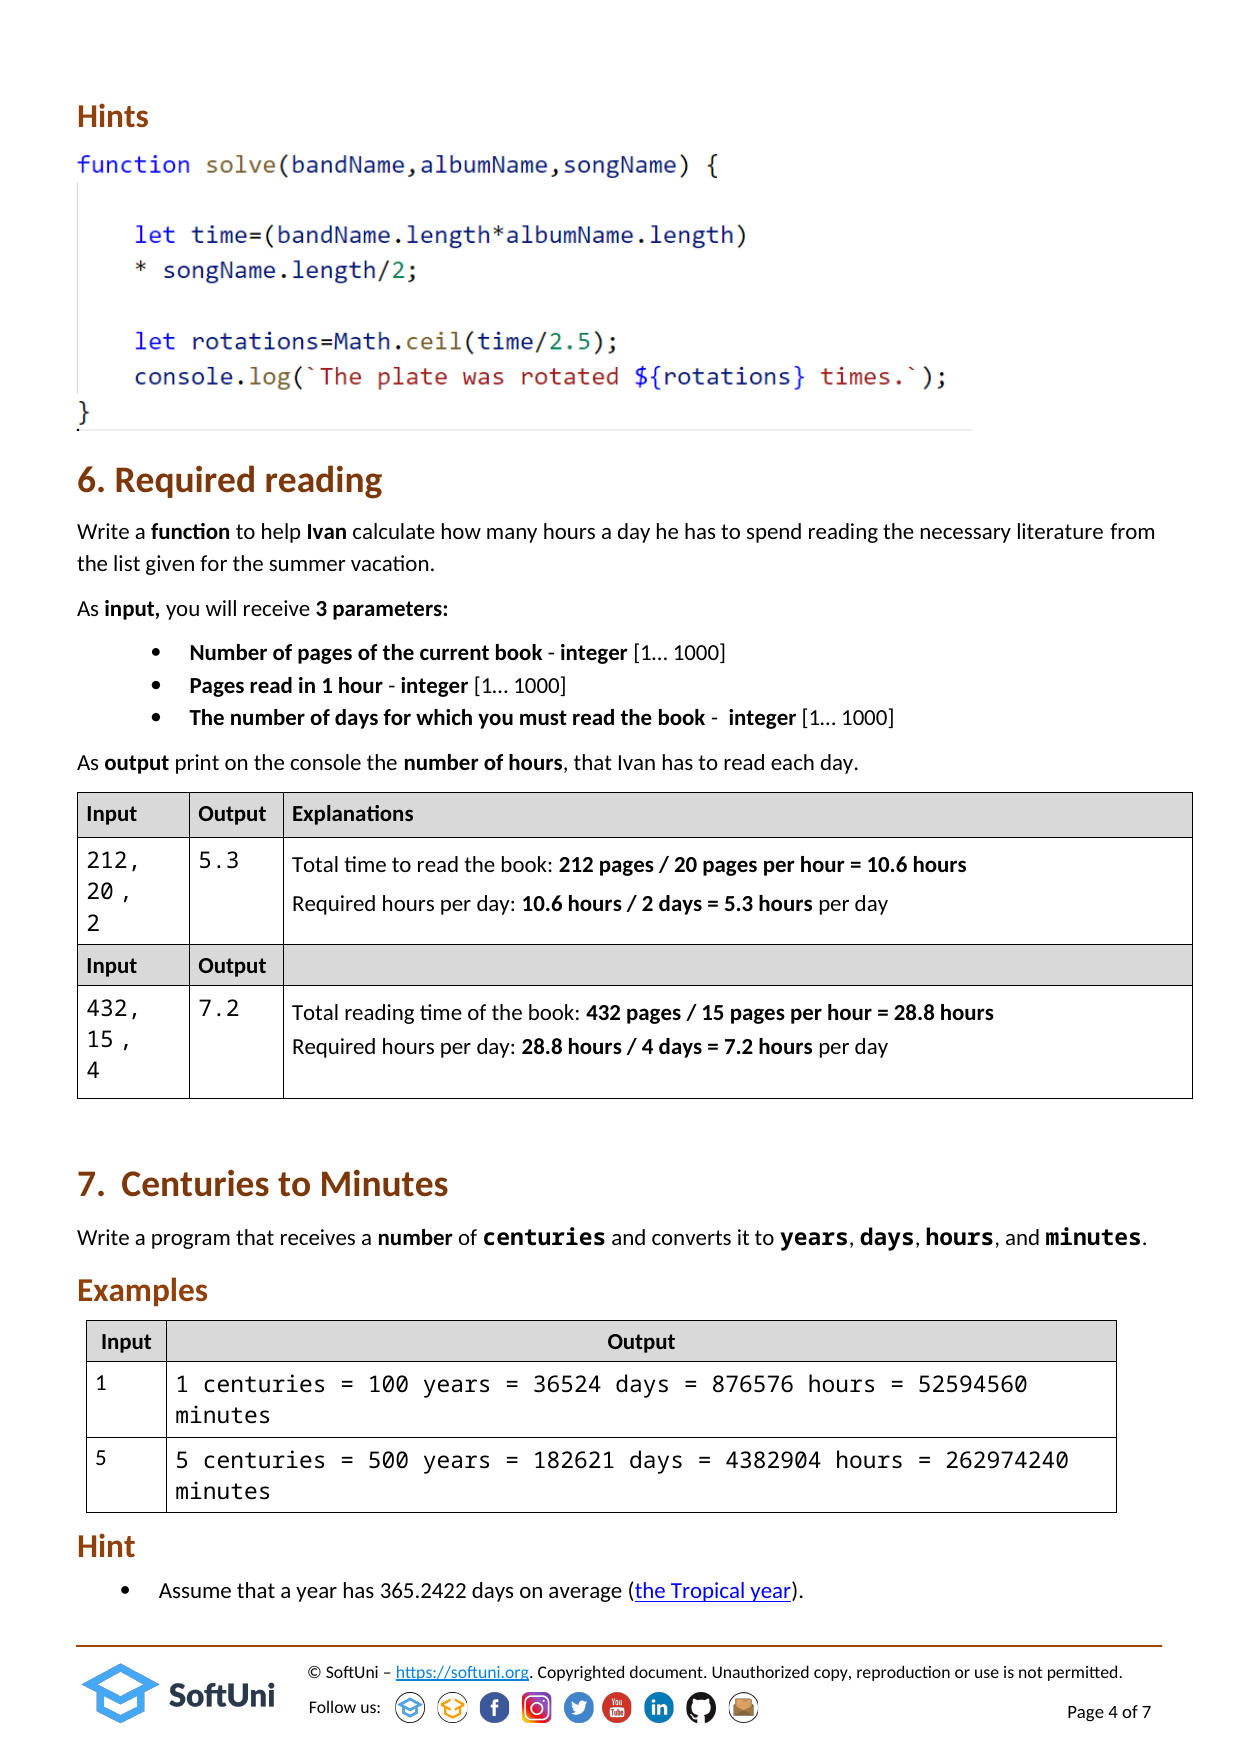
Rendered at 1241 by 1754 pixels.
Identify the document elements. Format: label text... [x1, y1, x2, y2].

picture [665, 1692, 674, 1701]
picture [564, 1692, 594, 1723]
picture [728, 1692, 759, 1723]
table_cell 5 [87, 1438, 166, 1512]
table_cell 5.3 [190, 838, 283, 944]
picture [644, 1714, 653, 1723]
table_header Input [78, 793, 189, 837]
table_cell [284, 945, 1192, 985]
picture [75, 1658, 281, 1729]
picture [665, 1714, 674, 1723]
list Number of pages of the current book - integer [1… 1000] [152, 638, 1163, 667]
text Write a program that receives a number of centuries and converts it to years, days, hours, and minutes. [77, 1221, 1163, 1252]
list Assume that a year has 365.2422 days on average (the Tropical year). [121, 1576, 1163, 1604]
table_cell Input [78, 945, 189, 985]
table_header Explanations [284, 793, 1192, 837]
text As output print on the console the number of hours, that Ivan has to read each day. [77, 748, 1163, 776]
text Write a function to help Ivan calculate how many hours a day he has to spend reading the necessary literature from the list given for the summer vacation. [77, 517, 1163, 577]
picture [522, 1692, 552, 1723]
picture [395, 1692, 425, 1723]
table_header Output [167, 1321, 1116, 1361]
table_cell 7.2 [190, 986, 283, 1097]
subtitle Hints [77, 95, 1163, 136]
table_cell 1 [87, 1362, 166, 1437]
table_cell Output [190, 945, 283, 985]
table_cell Total reading time of the book: 432 pages / 15 pages per hour = 28.8 hours Required hours per day: 28.8 hours / 4 days = 7.2 hours per day [284, 986, 1192, 1097]
text Hint [77, 1526, 1163, 1566]
table_cell 212, 20 , 2 [78, 838, 189, 944]
text As input, you will receive 3 parameters: [77, 594, 1163, 622]
picture [644, 1692, 653, 1701]
picture [479, 1692, 510, 1723]
list Pages read in 1 hour - integer [1… 1000] [152, 671, 1163, 699]
picture [76, 150, 972, 431]
picture [686, 1692, 716, 1723]
picture [602, 1692, 632, 1723]
list The number of days for which you must read the book - integer [1… 1000] [152, 703, 1163, 731]
subtitle Required reading [77, 456, 1163, 502]
table_cell 432, 15 , 4 [78, 986, 189, 1097]
text Examples [77, 1269, 1163, 1310]
table_cell 5 centuries = 500 years = 182621 days = 4382904 hours = 262974240 minutes [167, 1438, 1116, 1512]
table_cell 1 centuries = 100 years = 36524 days = 876576 hours = 52594560 minutes [167, 1362, 1116, 1437]
picture [437, 1692, 468, 1723]
table_header Output [190, 793, 283, 837]
table_cell Total time to read the book: 212 pages / 20 pages per hour = 10.6 hours Required hours per day: 10.6 hours / 2 days = 5.3 hours per day [284, 838, 1192, 944]
subtitle Centuries to Minutes [77, 1160, 1163, 1206]
table_header Input [87, 1321, 166, 1361]
picture [658, 1705, 667, 1714]
